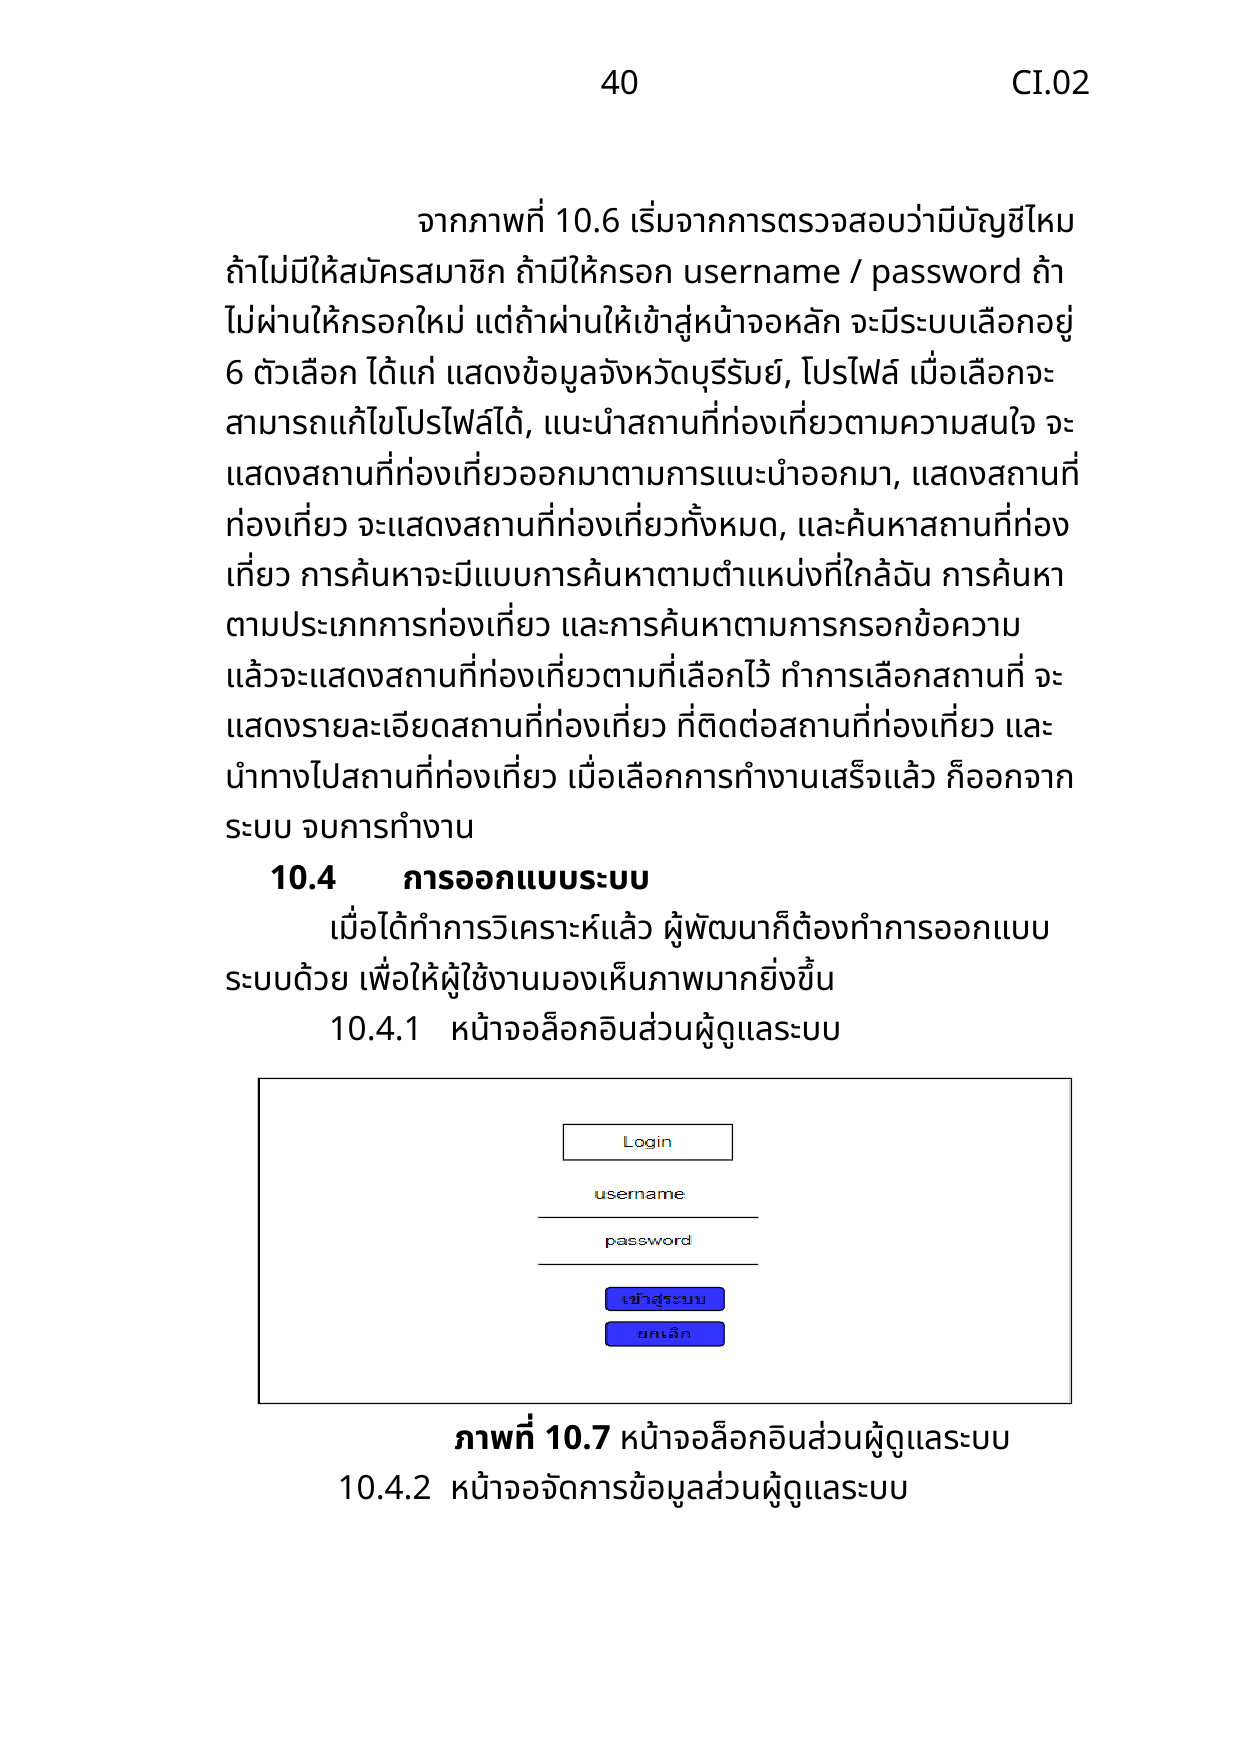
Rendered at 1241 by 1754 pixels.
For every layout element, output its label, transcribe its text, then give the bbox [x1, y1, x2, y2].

text ภาพที่ 10.7 หน้าจอล็อกอินส่วนผู้ดูแลระบบ [375, 1414, 1090, 1464]
list หน้าจอจัดการข้อมูลส่วนผู้ดูแลระบบ [337, 1464, 1090, 1515]
text เมื่อได้ทำการวิเคราะห์แล้ว ผู้พัฒนาก็ต้องทำการออกแบบระบบด้วย เพื่อให้ผู้ใช้งานมองเห็นภาพมากยิ่งขึ้น [225, 904, 1090, 1005]
picture [225, 1055, 1090, 1414]
text จากภาพที่ 10.6 เริ่มจากการตรวจสอบว่ามีบัญชีไหม ถ้าไม่มีให้สมัครสมาชิก ถ้ามีให้กรอก username / password ถ้าไม่ผ่านให้กรอกใหม่ แต่ถ้าผ่านให้เข้าสู่หน้าจอหลัก จะมีระบบเลือกอยู่ 6 ตัวเลือก ได้แก่ แสดงข้อมูลจังหวัดบุรีรัมย์, โปรไฟล์ เมื่อเลือกจะสามารถแก้ไขโปรไฟล์ได้, แนะนำสถานที่ท่องเที่ยวตามความสนใจ จะแสดงสถานที่ท่องเที่ยวออกมาตามการแนะนำออกมา, แสดงสถานที่ท่องเที่ยว จะแสดงสถานที่ท่องเที่ยวทั้งหมด, และค้นหาสถานที่ท่องเที่ยว การค้นหาจะมีแบบการค้นหาตามตำแหน่งที่ใกล้ฉัน การค้นหาตามประเภทการท่องเที่ยว และการค้นหาตามการกรอกข้อความ แล้วจะแสดงสถานที่ท่องเที่ยวตามที่เลือกไว้ ทำการเลือกสถานที่ จะแสดงรายละเอียดสถานที่ท่องเที่ยว ที่ติดต่อสถานที่ท่องเที่ยว และนำทางไปสถานที่ท่องเที่ยว เมื่อเลือกการทำงานเสร็จแล้ว ก็ออกจากระบบ จบการทำงาน [225, 197, 1090, 853]
list หน้าจอล็อกอินส่วนผู้ดูแลระบบ [328, 1005, 1090, 1055]
list การออกแบบระบบ [269, 853, 1090, 904]
